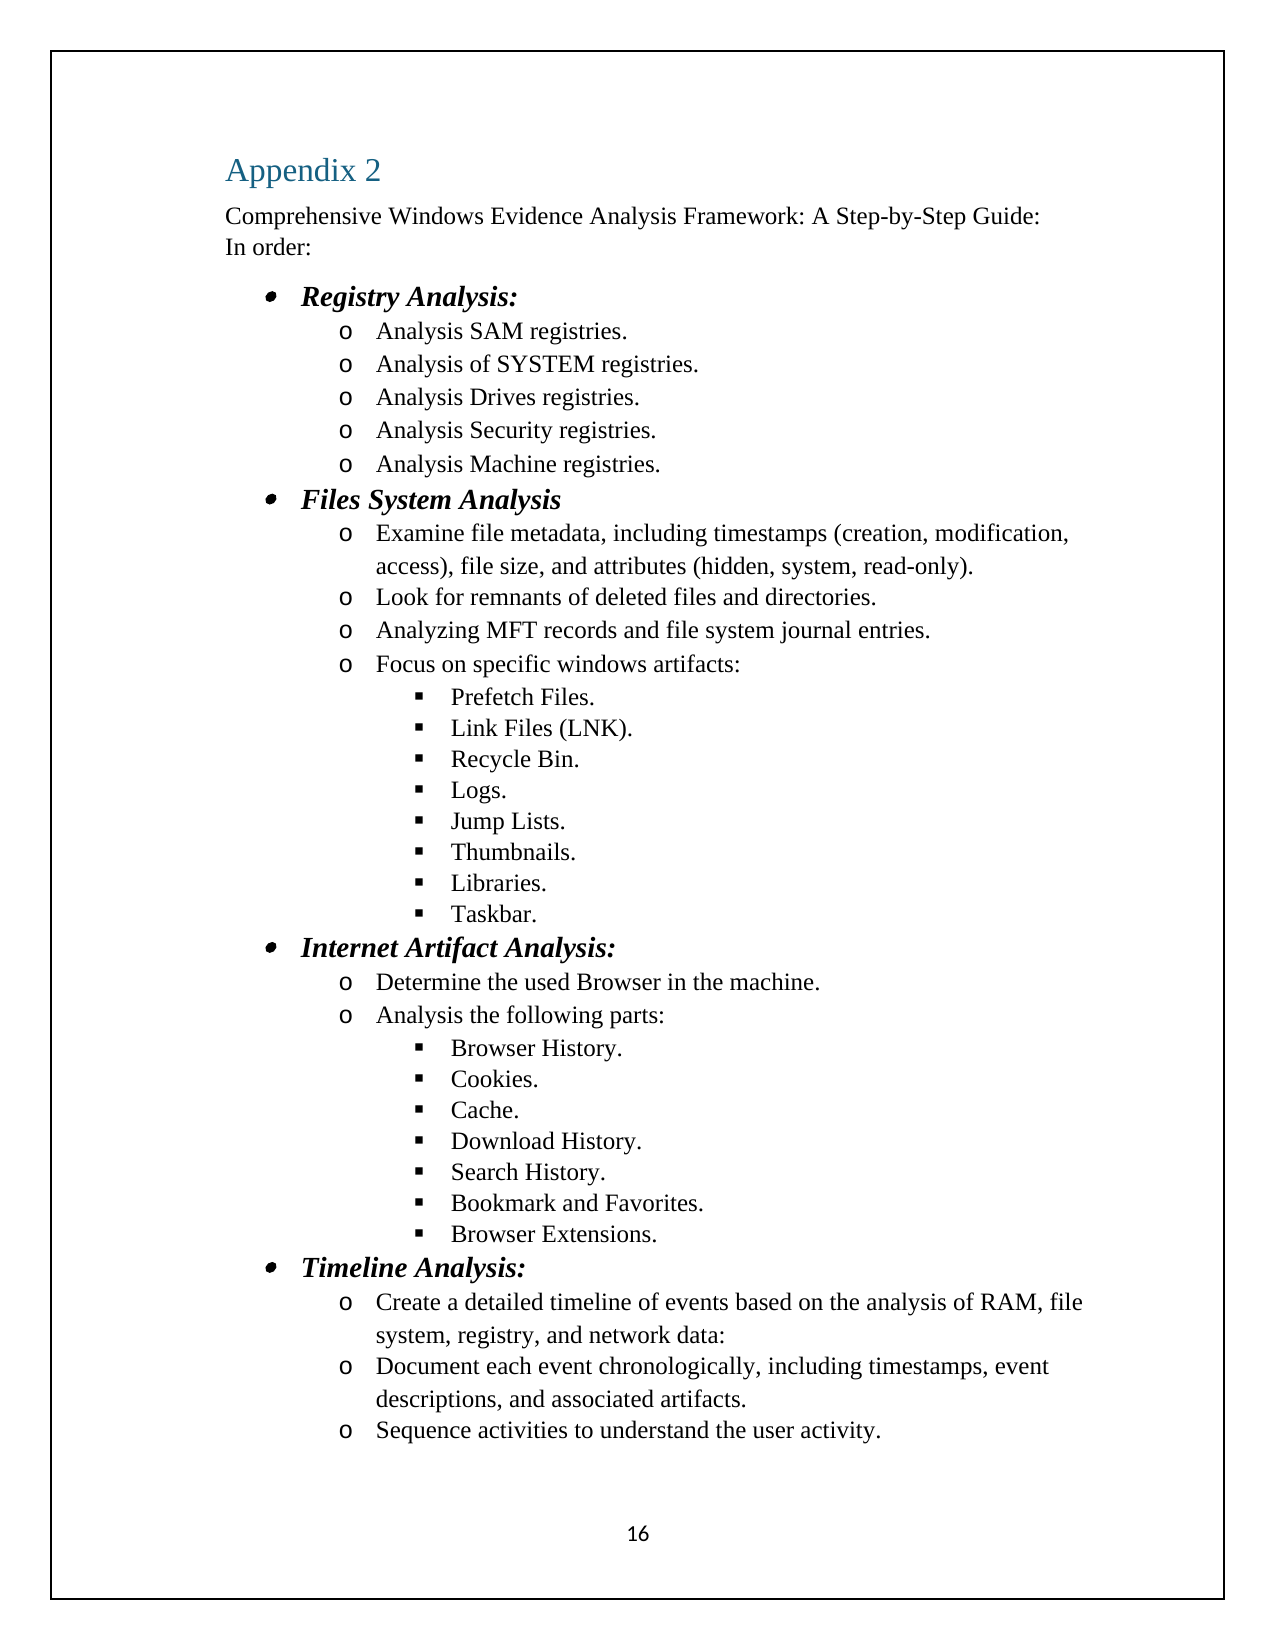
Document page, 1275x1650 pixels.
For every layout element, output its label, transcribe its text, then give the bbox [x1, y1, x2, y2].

list Cookies. [413, 1064, 1125, 1093]
text In order: [150, 232, 1125, 261]
list Internet Artifact Analysis: [263, 930, 1125, 964]
list Registry Analysis: [263, 279, 1125, 313]
list Analysis of SYSTEM registries. [338, 349, 1125, 380]
list Analysis Security registries. [338, 416, 1125, 446]
list Prefetch Files. [413, 682, 1125, 711]
list Analysis Machine registries. [338, 449, 1125, 479]
list Libraries. [413, 868, 1125, 897]
list Browser Extensions. [413, 1219, 1125, 1248]
list Determine the used Browser in the machine. [338, 967, 1125, 997]
list Bookmark and Favorites. [413, 1188, 1125, 1217]
list Timeline Analysis: [263, 1250, 1125, 1284]
list Taskbar. [413, 899, 1125, 928]
list Document each event chronologically, including timestamps, event descriptions, and associated artifacts. [338, 1351, 1125, 1413]
subtitle Appendix 2 [150, 150, 1125, 188]
list Cache. [413, 1095, 1125, 1124]
list Analyzing MFT records and file system journal entries. [338, 616, 1125, 646]
list Create a detailed timeline of events based on the analysis of RAM, file system, registry, and network data: [338, 1287, 1125, 1348]
list Logs. [413, 775, 1125, 804]
list Examine file metadata, including timestamps (creation, modification, access), file size, and attributes (hidden, system, read-only). [338, 518, 1125, 580]
list Browser History. [413, 1033, 1125, 1062]
list Files System Analysis [263, 482, 1125, 516]
list Download History. [413, 1126, 1125, 1155]
list Recycle Bin. [413, 744, 1125, 773]
text Comprehensive Windows Evidence Analysis Framework: A Step-by-Step Guide: [150, 201, 1125, 229]
list Jump Lists. [413, 806, 1125, 835]
list Link Files (LNK). [413, 713, 1125, 742]
list Analysis Drives registries. [338, 382, 1125, 413]
list Search History. [413, 1157, 1125, 1186]
list Analysis the following parts: [338, 1000, 1125, 1031]
list Focus on specific windows artifacts: [338, 649, 1125, 680]
list Look for remnants of deleted files and directories. [338, 582, 1125, 613]
list Analysis SAM registries. [338, 316, 1125, 347]
list Thumbnails. [413, 837, 1125, 866]
list Sequence activities to understand the user activity. [338, 1415, 1125, 1446]
